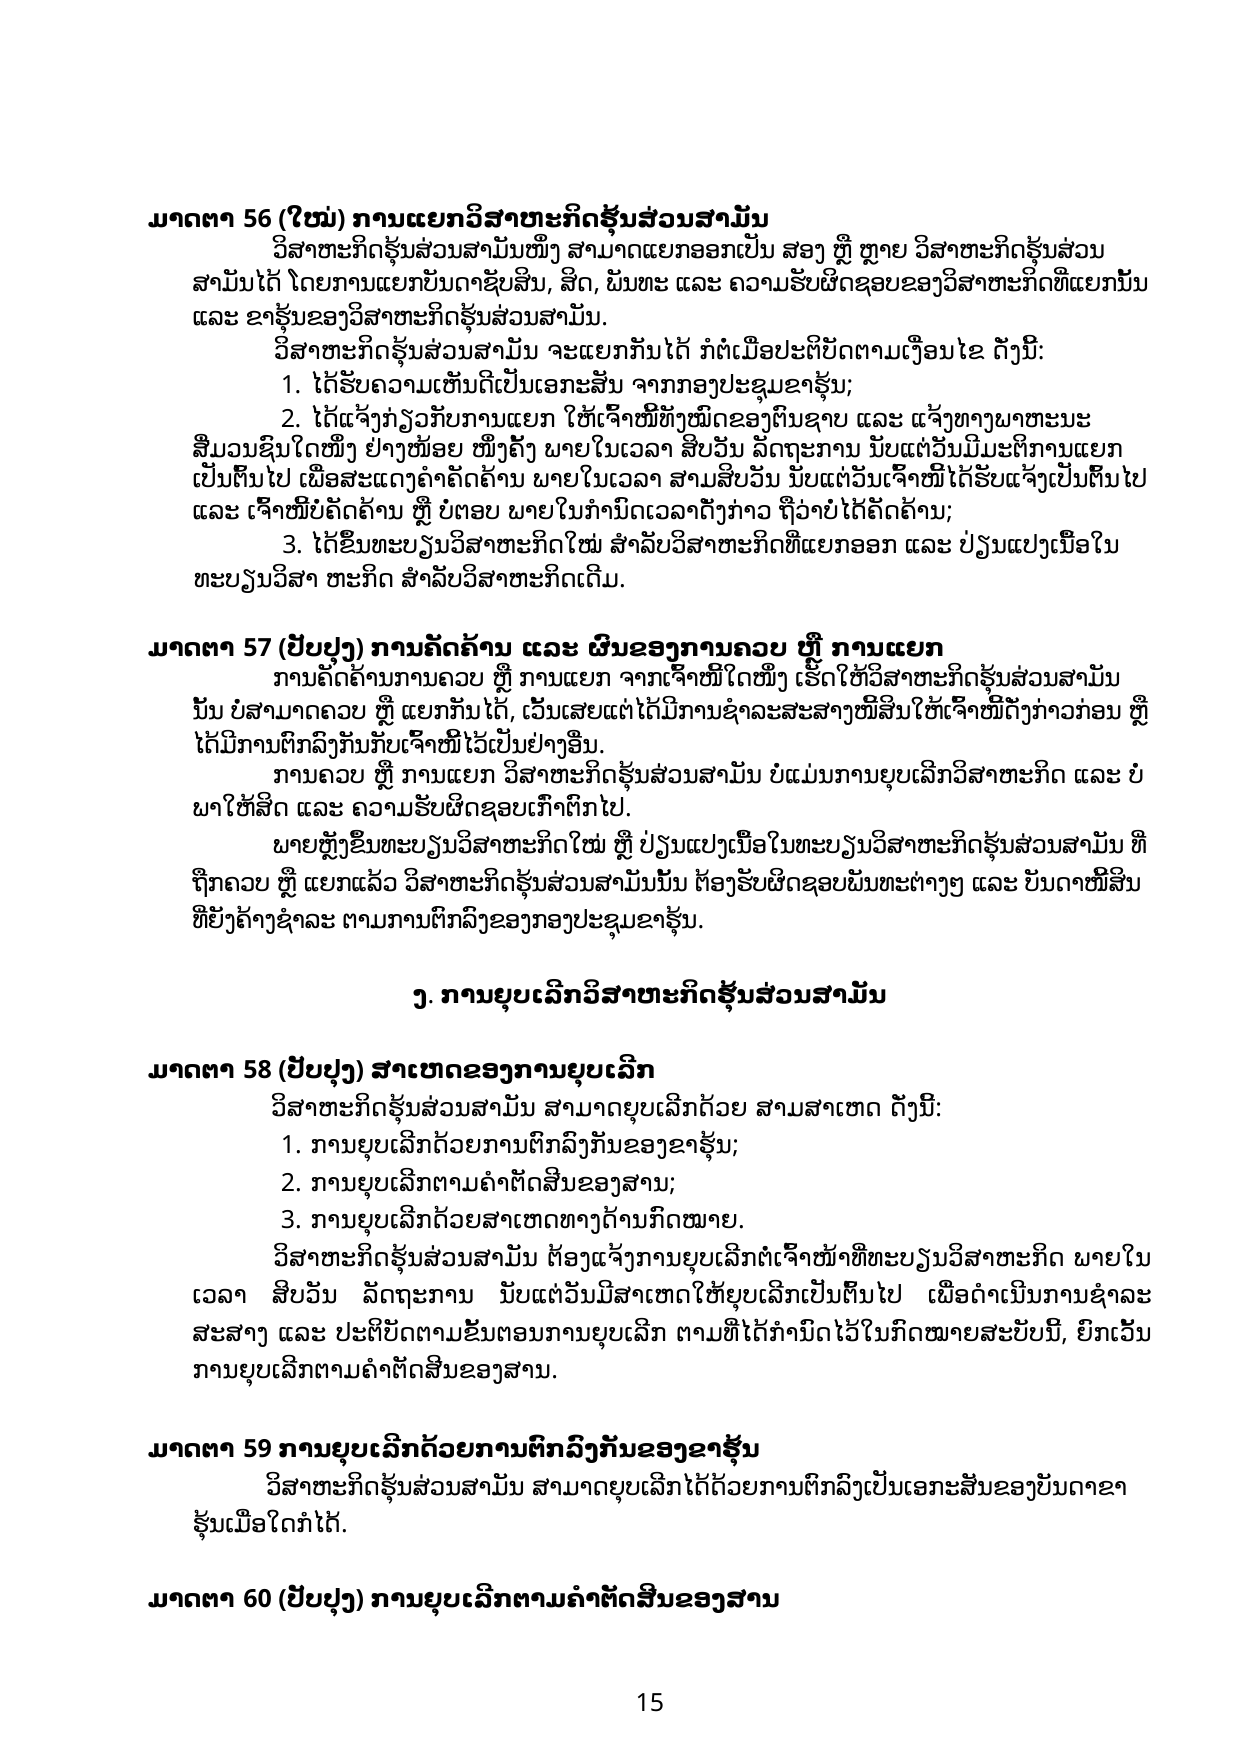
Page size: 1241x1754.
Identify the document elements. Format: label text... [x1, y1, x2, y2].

text ມາດຕາ 60 (ປັບປຸງ) ການຍຸບເລີກຕາມຄຳຕັດສີນຂອງສານ [148, 1578, 1152, 1615]
list ການຍຸບເລີກຕາມຄຳຕັດສີນຂອງສານ; [281, 1161, 1152, 1199]
list ໄດ້ແຈ້ງກ່ຽວກັບການແຍກ ໃຫ້ເຈົ້າໜີ້ທັງໝົດຂອງຕົນຊາບ ແລະ ແຈ້ງທາງພາຫະນະສື່ມວນຊົນໃດໜຶ່ງ ຢ່າງໜ້ອຍ ໜຶ່ງຄັ້ງ ພາຍໃນເວລາ ສິບວັນ ລັດຖະການ ນັບແຕ່ວັນມີມະຕິການແຍກເປັນຕົ້ນໄປ ເພື່ອສະແດງຄຳຄັດຄ້ານ ພາຍໃນເວລາ ສາມສິບວັນ ນັບແຕ່ວັນເຈົ້າໜີ້ໄດ້ຮັບແຈ້ງເປັນຕົ້ນໄປ ແລະ ເຈົ້າໜີ້ບໍ່ຄັດຄ້ານ ຫຼື ບໍ່ຕອບ ພາຍໃນກຳນົດເວລາດັ່ງກ່າວ ຖືວ່າບໍ່ໄດ້ຄັດຄ້ານ; [192, 401, 1152, 527]
text ວິສາຫະກິດຮຸ້ນສ່ວນສາມັນ ສາມາດຍຸບເລີກໄດ້ດ້ວຍການຕົກລົງເປັນເອກະສັນຂອງບັນດາຂາຮຸ້ນເມື່ອໃດກໍໄດ້. [192, 1465, 1152, 1540]
text ມາດຕາ 59 ການຍຸບເລີກດ້ວຍການຕົກລົງກັນຂອງຂາຮຸ້ນ [148, 1428, 1152, 1465]
list ການຍຸບເລີກດ້ວຍສາເຫດທາງດ້ານກົດໝາຍ. [281, 1199, 1152, 1236]
text ການຄັດຄ້ານການຄວບ ຫຼື ການແຍກ ຈາກເຈົ້າໜີ້ໃດໜຶ່ງ ເຮັດໃຫ້ວິສາຫະກິດຮຸ້ນສ່ວນສາມັນນັ້ນ ບໍ່ສາມາດຄວບ ຫຼື ແຍກກັນໄດ້, ເວັ້ນເສຍແຕ່ໄດ້ມີການຊໍາລະສະສາງໜີ້ສິນໃຫ້ເຈົ້າໜີ້ດັ່ງກ່າວກ່ອນ ຫຼື ໄດ້ມີການຕົກລົງກັນກັບເຈົ້າໜີ້ໄວ້ເປັນຢ່າງອື່ນ. [192, 663, 1152, 761]
text ມາດຕາ 58 (ປັບປຸງ) ສາເຫດຂອງການຍຸບເລີກ [148, 1049, 1152, 1086]
text ວິສາຫະກິດຮຸ້ນສ່ວນສາມັນ ສາມາດຍຸບເລີກດ້ວຍ ສາມສາເຫດ ດັ່ງນີ້: [192, 1086, 1152, 1124]
list ໄດ້ຂຶ້ນທະບຽນວິສາຫະກິດໃໝ່ ສຳລັບວິສາຫະກິດທີ່ແຍກອອກ ແລະ ປ່ຽນແປງເນື້ອໃນທະບຽນວິສາ ຫະກິດ ສຳລັບວິສາຫະກິດເດີມ. [193, 527, 1152, 595]
list ການຍຸບເລີກດ້ວຍການຕົກລົງກັນຂອງຂາຮຸ້ນ; [281, 1124, 1152, 1161]
text ວິສາຫະກິດຮຸ້ນສ່ວນສາມັນ ຈະແຍກກັນໄດ້ ກໍຕໍ່ເມື່ອປະຕິບັດຕາມເງື່ອນໄຂ ດັ່ງນີ້: [193, 332, 1152, 366]
text ມາດຕາ 57 (ປັບປຸງ) ການຄັດຄ້ານ ແລະ ຜົນຂອງການຄວບ ຫຼື ການແຍກ [148, 629, 1152, 663]
list ໄດ້ຮັບຄວາມເຫັນດີເປັນເອກະສັນ ຈາກກອງປະຊຸມຂາຮຸ້ນ; [192, 366, 1152, 401]
text ພາຍຫຼັງຂຶ້ນທະບຽນວິສາຫະກິດໃໝ່ ຫຼື ປ່ຽນແປງເນື້ອໃນທະບຽນວິສາຫະກິດຮຸ້ນສ່ວນສາມັນ ທີ່ຖືກຄວບ ຫຼື ແຍກແລ້ວ ວິສາຫະກິດຮຸ້ນສ່ວນສາມັນນັ້ນ ຕ້ອງຮັບຜິດຊອບພັນທະຕ່າງໆ ແລະ ບັນດາໜີ້ສິນທີ່ຍັງຄ້າງຊໍາລະ ຕາມການຕົກລົງຂອງກອງປະຊຸມຂາຮຸ້ນ. [192, 824, 1152, 936]
text ການຄວບ ຫຼື ການແຍກ ວິສາຫະກິດຮຸ້ນສ່ວນສາມັນ ບໍ່ແມ່ນການຍຸບເລີກວິສາຫະກິດ ແລະ ບໍ່ພາໃຫ້ສິດ ແລະ ຄວາມຮັບຜິດຊອບເກົ່າຕົກໄປ. [192, 761, 1152, 824]
text ວິສາຫະກິດຮຸ້ນສ່ວນສາມັນໜຶ່ງ ສາມາດແຍກອອກເປັນ ສອງ ຫຼື ຫຼາຍ ວິສາຫະກິດຮຸ້ນສ່ວນສາມັນໄດ້ ໂດຍການແຍກບັນດາຊັບສິນ, ສິດ, ພັນທະ ແລະ ຄວາມຮັບຜິດຊອບຂອງວິສາຫະກິດທີ່ແຍກນັ້ນ ແລະ ຂາຮຸ້ນຂອງວິສາຫະກິດຮຸ້ນສ່ວນສາມັນ. [192, 235, 1152, 332]
text ມາດຕາ 56 (ໃໝ່) ການແຍກວິສາຫະກິດຮຸ້ນສ່ວນສາມັນ [148, 201, 1152, 235]
text ວິສາຫະກິດຮຸ້ນສ່ວນສາມັນ ຕ້ອງແຈ້ງການຍຸບເລີກຕໍ່ເຈົ້າໜ້າທີ່ທະບຽນວິສາຫະກິດ ພາຍໃນເວລາ ສິບວັນ ລັດຖະການ ນັບແຕ່ວັນມີສາເຫດໃຫ້ຍຸບເລີກເປັນຕົ້ນໄປ ເພື່ອດຳເນີນການຊໍາລະສະສາງ ແລະ ປະຕິບັດຕາມຂັ້ນຕອນການຍຸບເລີກ ຕາມທີ່ໄດ້ກຳນົດໄວ້ໃນກົດໝາຍສະບັບນີ້, ຍົກເວັ້ນການຍຸບເລີກຕາມຄໍາຕັດສີນຂອງສານ. [192, 1236, 1152, 1386]
text ງ. ການຍຸບເລີກວິສາຫະກິດຮຸ້ນສ່ວນສາມັນ [148, 974, 1152, 1011]
